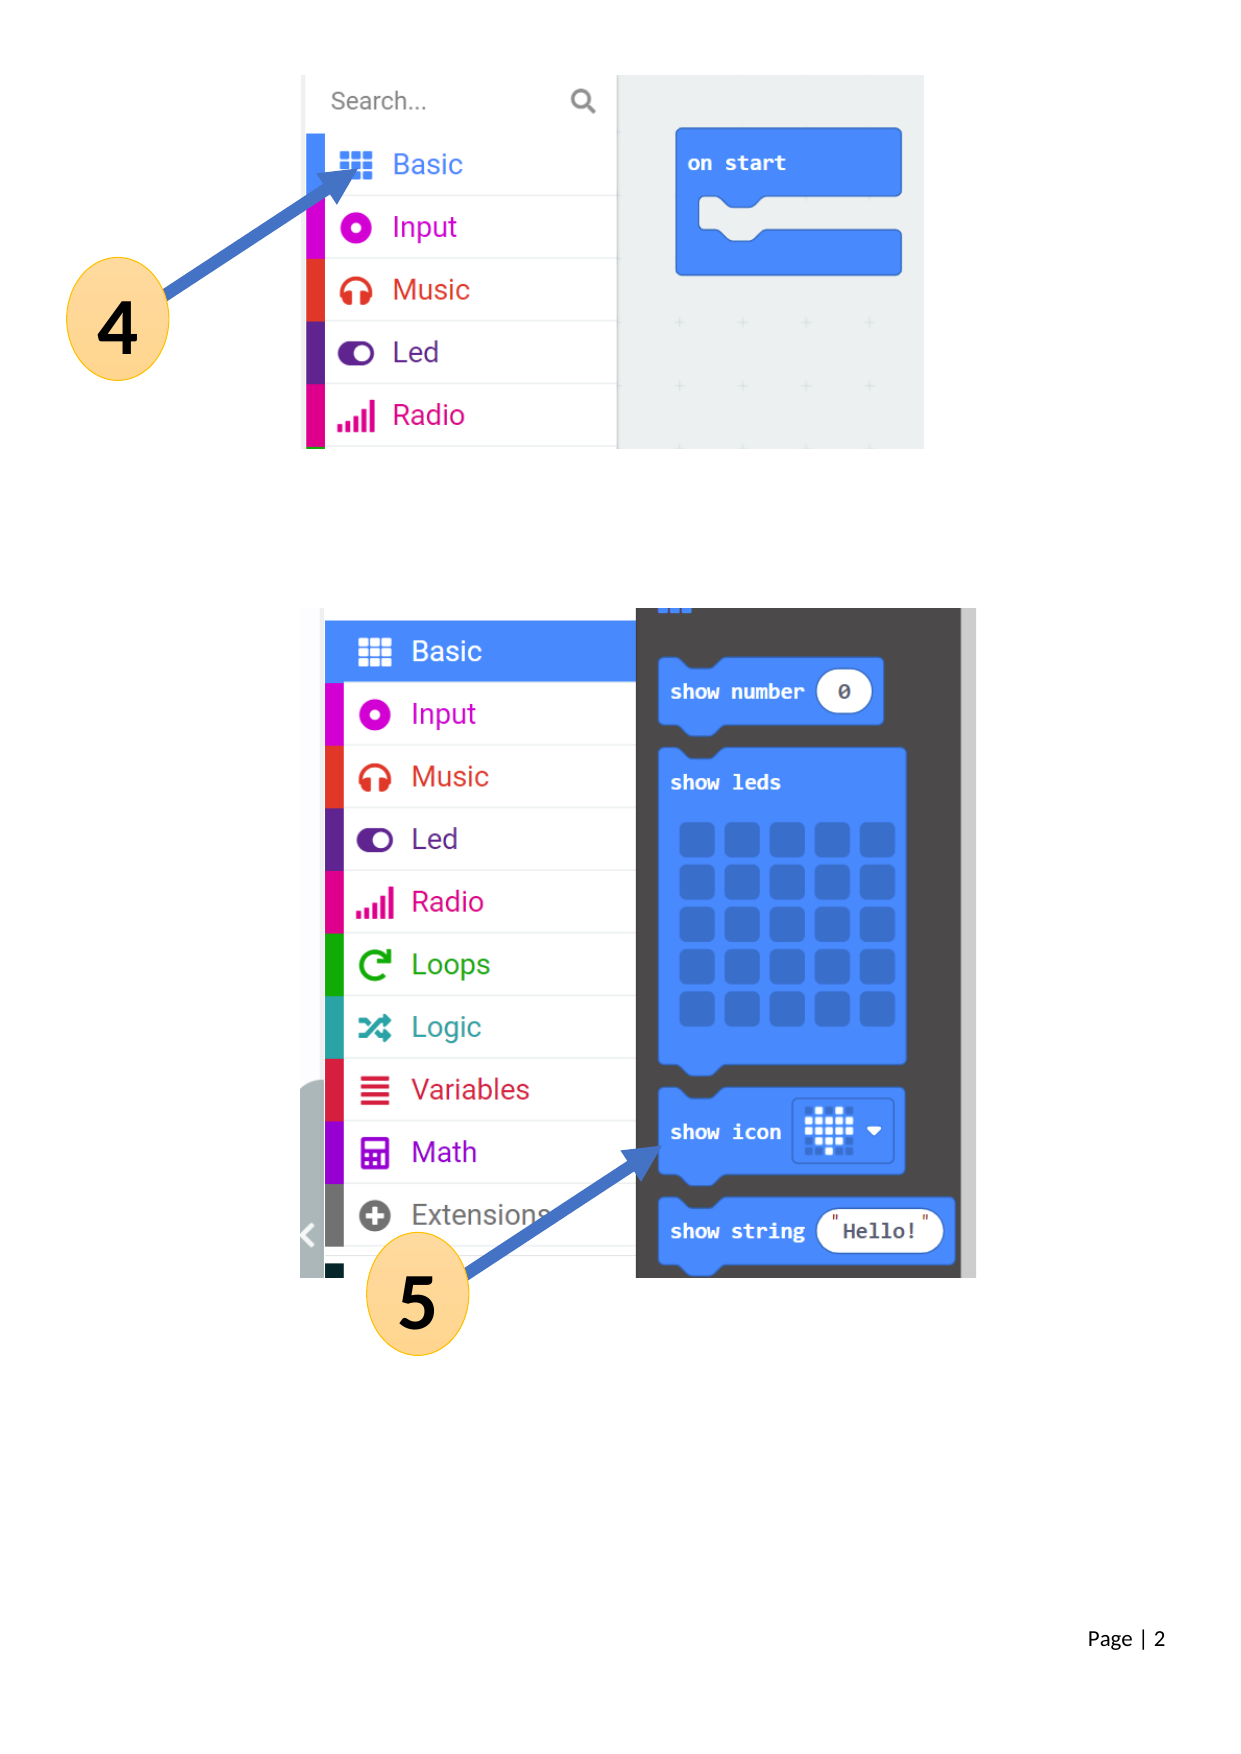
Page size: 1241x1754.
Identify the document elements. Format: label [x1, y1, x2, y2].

picture [300, 75, 924, 449]
picture [300, 608, 977, 1278]
